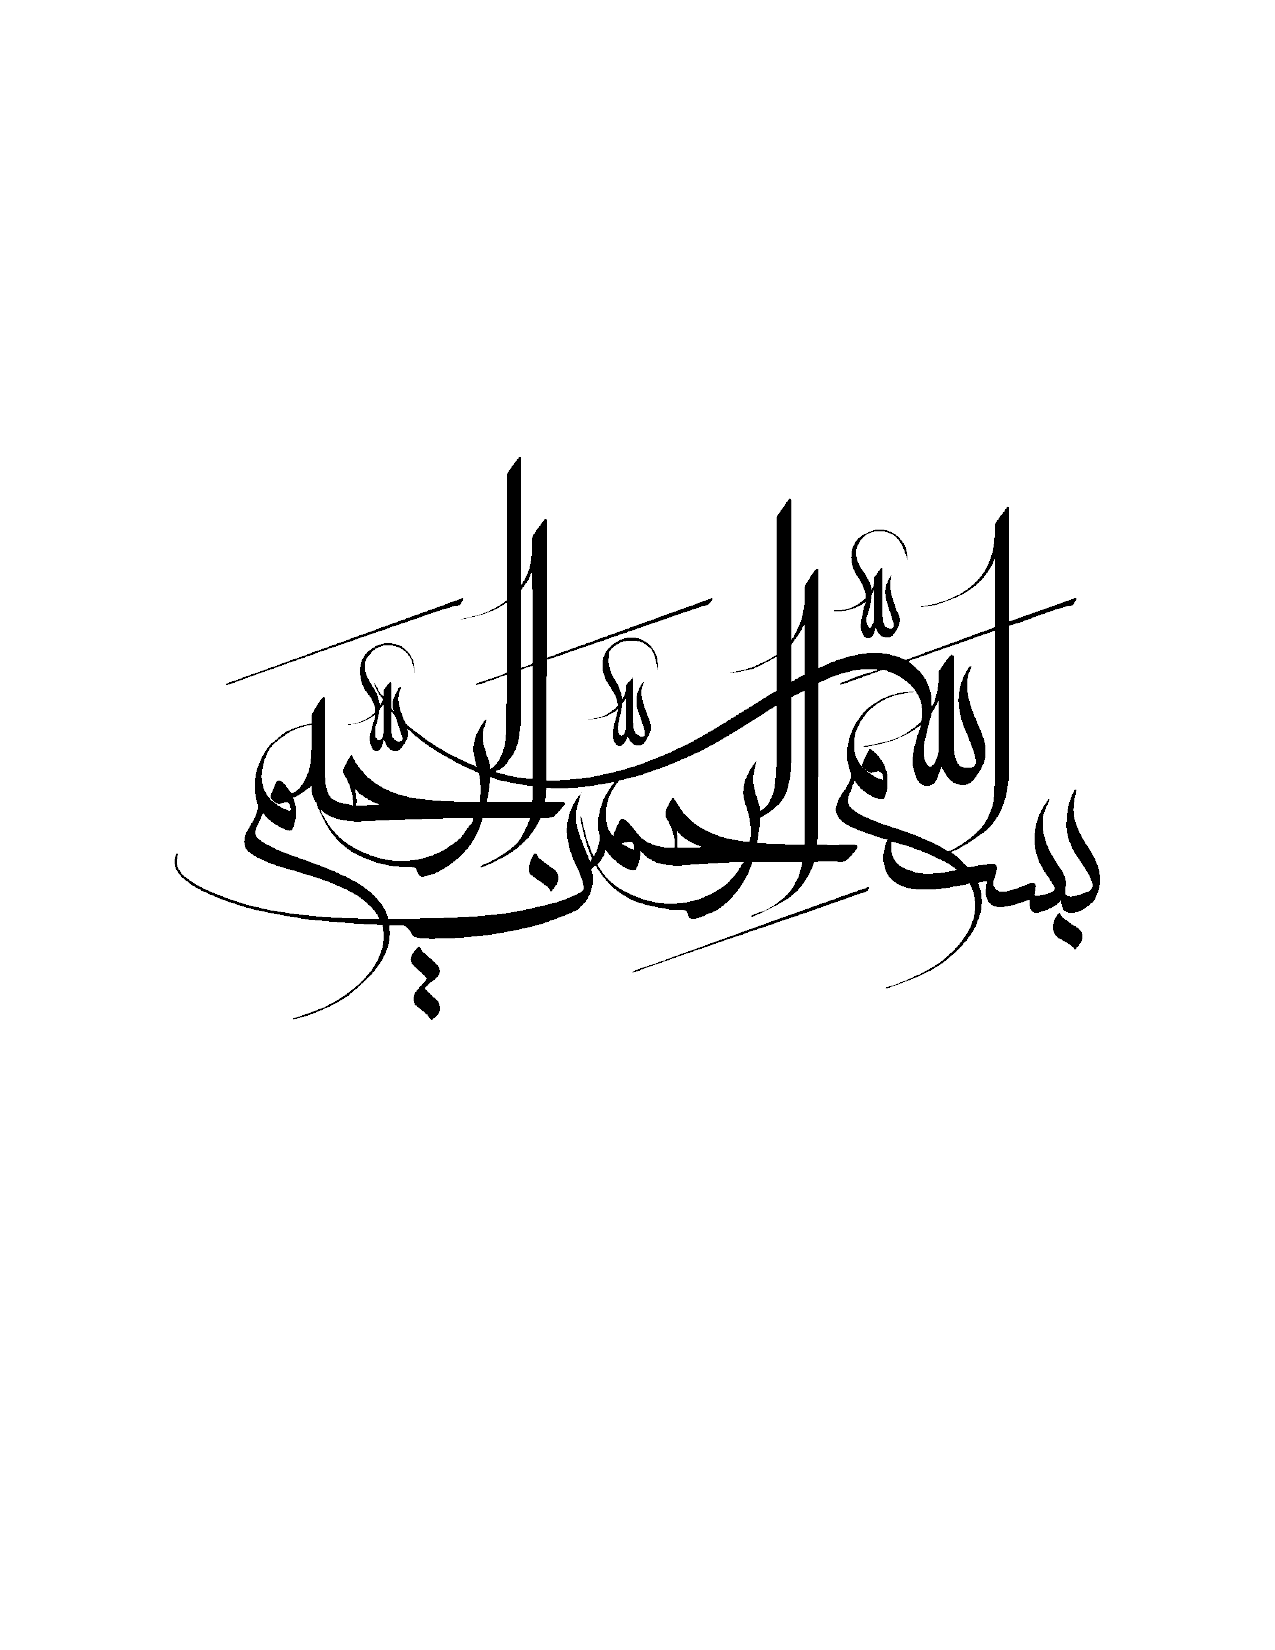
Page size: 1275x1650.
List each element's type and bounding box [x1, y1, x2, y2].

picture [150, 372, 1125, 1104]
